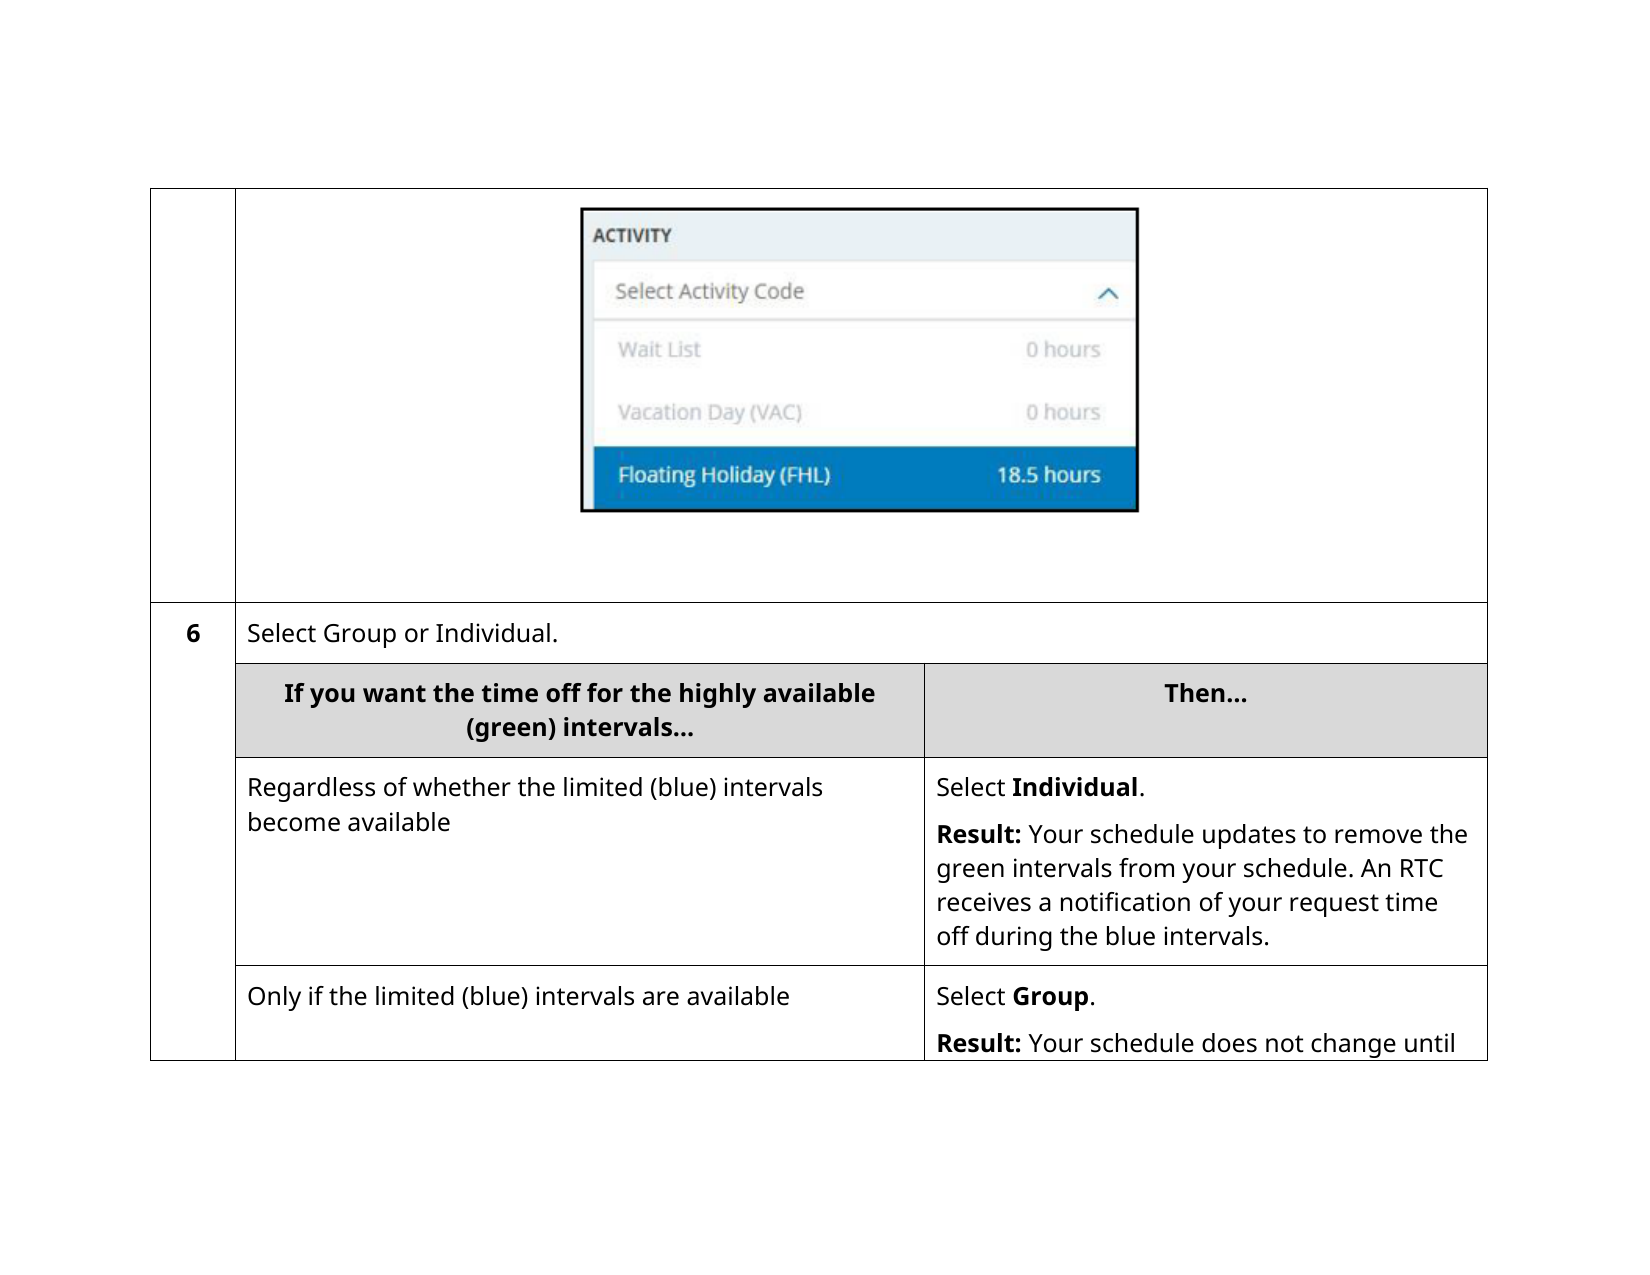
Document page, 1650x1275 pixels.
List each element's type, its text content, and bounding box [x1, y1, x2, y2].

table_cell If you want the time off for the highly available (green) intervals… [236, 664, 924, 757]
table_cell Select Individual. Result: Your schedule updates to remove the green intervals from your schedule. An RTC receives a notification of your request time off during the blue intervals. [925, 758, 1487, 965]
table_cell Then… [925, 664, 1487, 757]
picture [565, 201, 1158, 544]
table_cell 6 [151, 603, 235, 1059]
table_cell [236, 966, 924, 1059]
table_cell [236, 189, 1487, 602]
table_cell Select Group or Individual. [236, 603, 1487, 662]
table_cell Regardless of whether the limited (blue) intervals become available [236, 758, 924, 965]
table_cell 5 [151, 189, 235, 602]
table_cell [925, 966, 1487, 1059]
